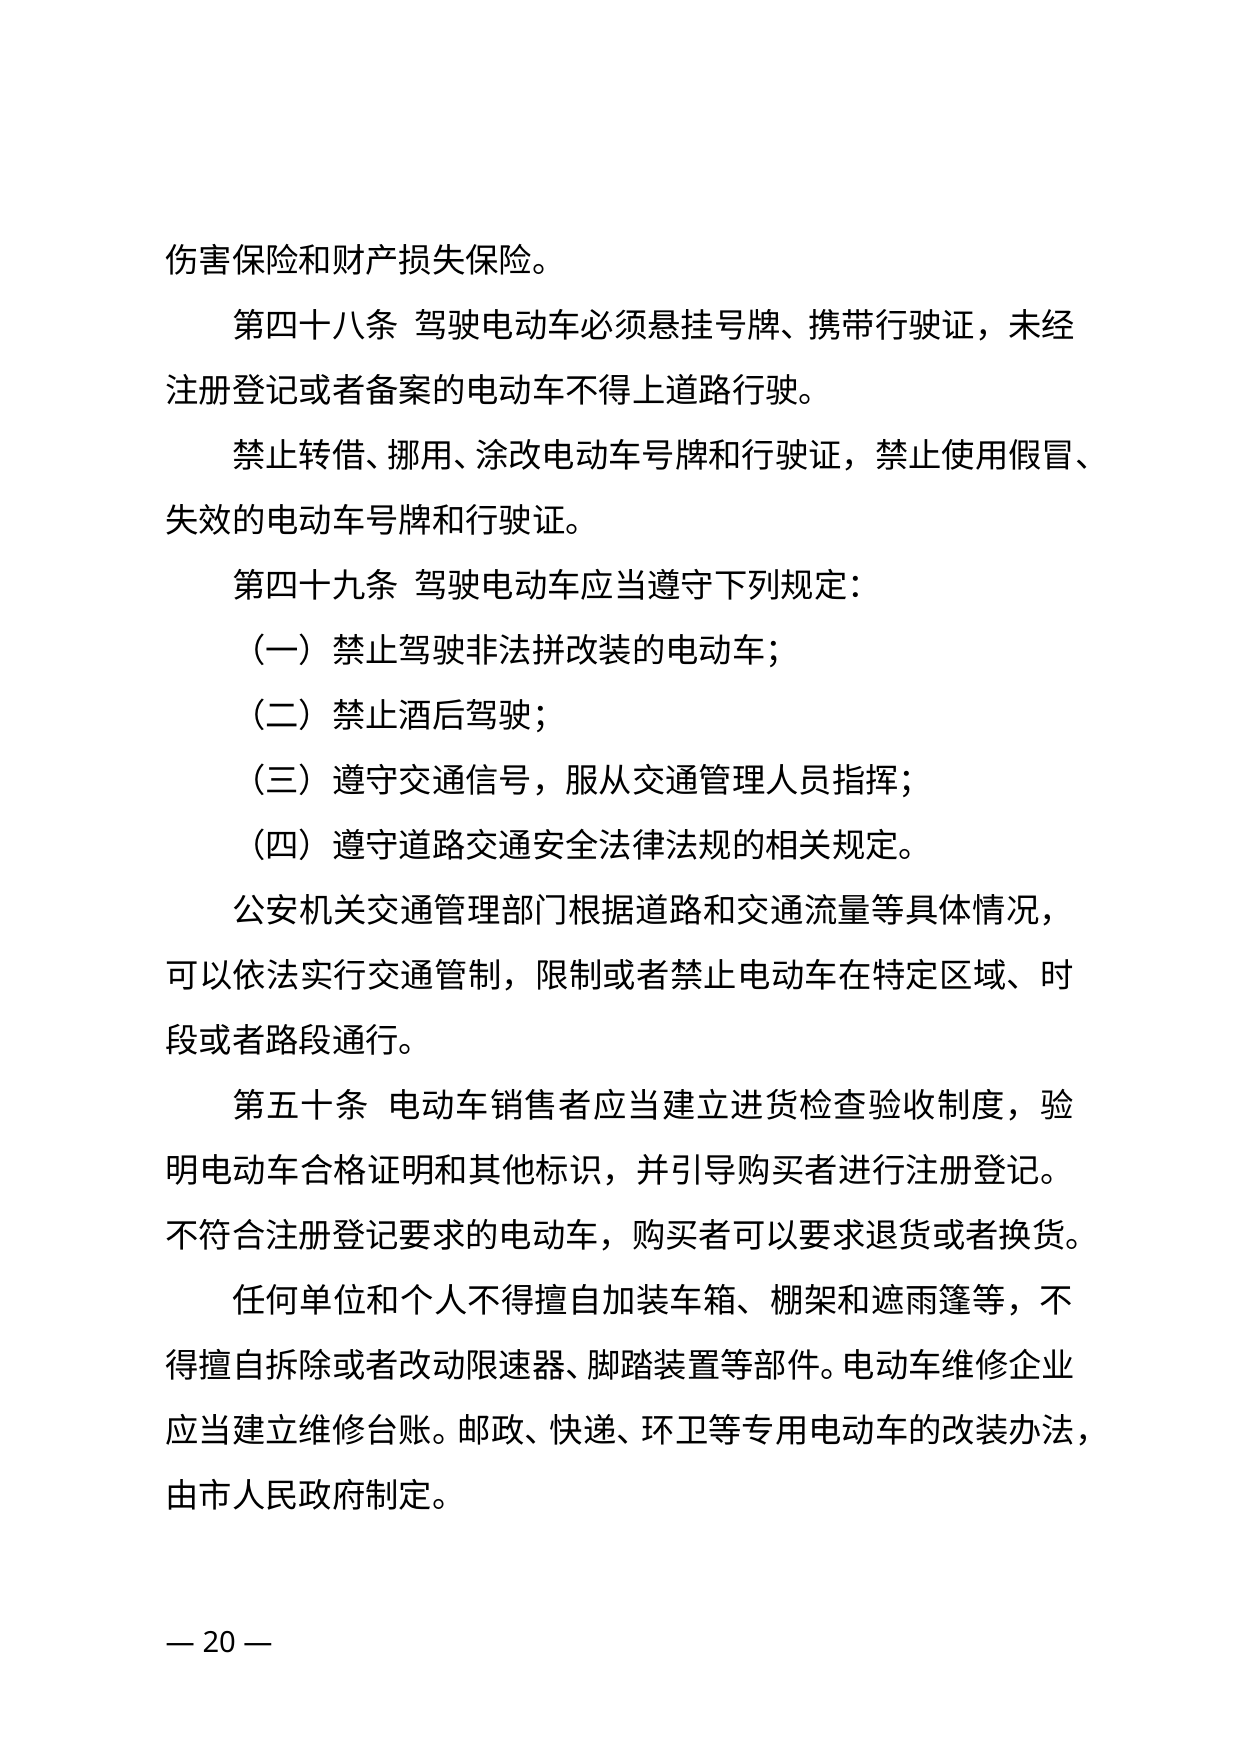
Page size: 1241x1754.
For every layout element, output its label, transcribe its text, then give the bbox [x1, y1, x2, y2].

text （四）遵守道路交通安全法律法规的相关规定。 [165, 1071, 1075, 1136]
text （一）禁止驾驶非法拼改装的电动车； [165, 876, 1075, 941]
text 禁止转借、挪用、涂改电动车号牌和行驶证，禁止使用假冒、失效的电动车号牌和行驶证。 [165, 681, 1075, 811]
text 第四十九条 驾驶电动车应当遵守下列规定： [165, 811, 1075, 876]
text 第五十条 电动车销售者应当建立进货检查验收制度，验明电动车合格证明和其他标识，并引导购买者进行注册登记。不符合注册登记要求的电动车，购买者可以要求退货或者换货。 [165, 1331, 1075, 1526]
text 第四十八条 驾驶电动车必须悬挂号牌、携带行驶证，未经注册登记或者备案的电动车不得上道路行驶。 [165, 551, 1075, 681]
text 鼓励电动车所有人或者管理人投保第三者责任保险、人身伤害保险和财产损失保险。 [165, 421, 1075, 551]
text 公安机关交通管理部门根据道路和交通流量等具体情况，可以依法实行交通管制，限制或者禁止电动车在特定区域、时段或者路段通行。 [165, 1136, 1075, 1331]
text （三）遵守交通信号，服从交通管理人员指挥； [165, 1006, 1075, 1071]
text 公安机关交通管理部门除了收取号牌、行驶证的工本费外，不得收取其他任何费用。 [165, 291, 1075, 421]
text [165, 226, 1075, 291]
text （二）禁止酒后驾驶； [165, 941, 1075, 1006]
